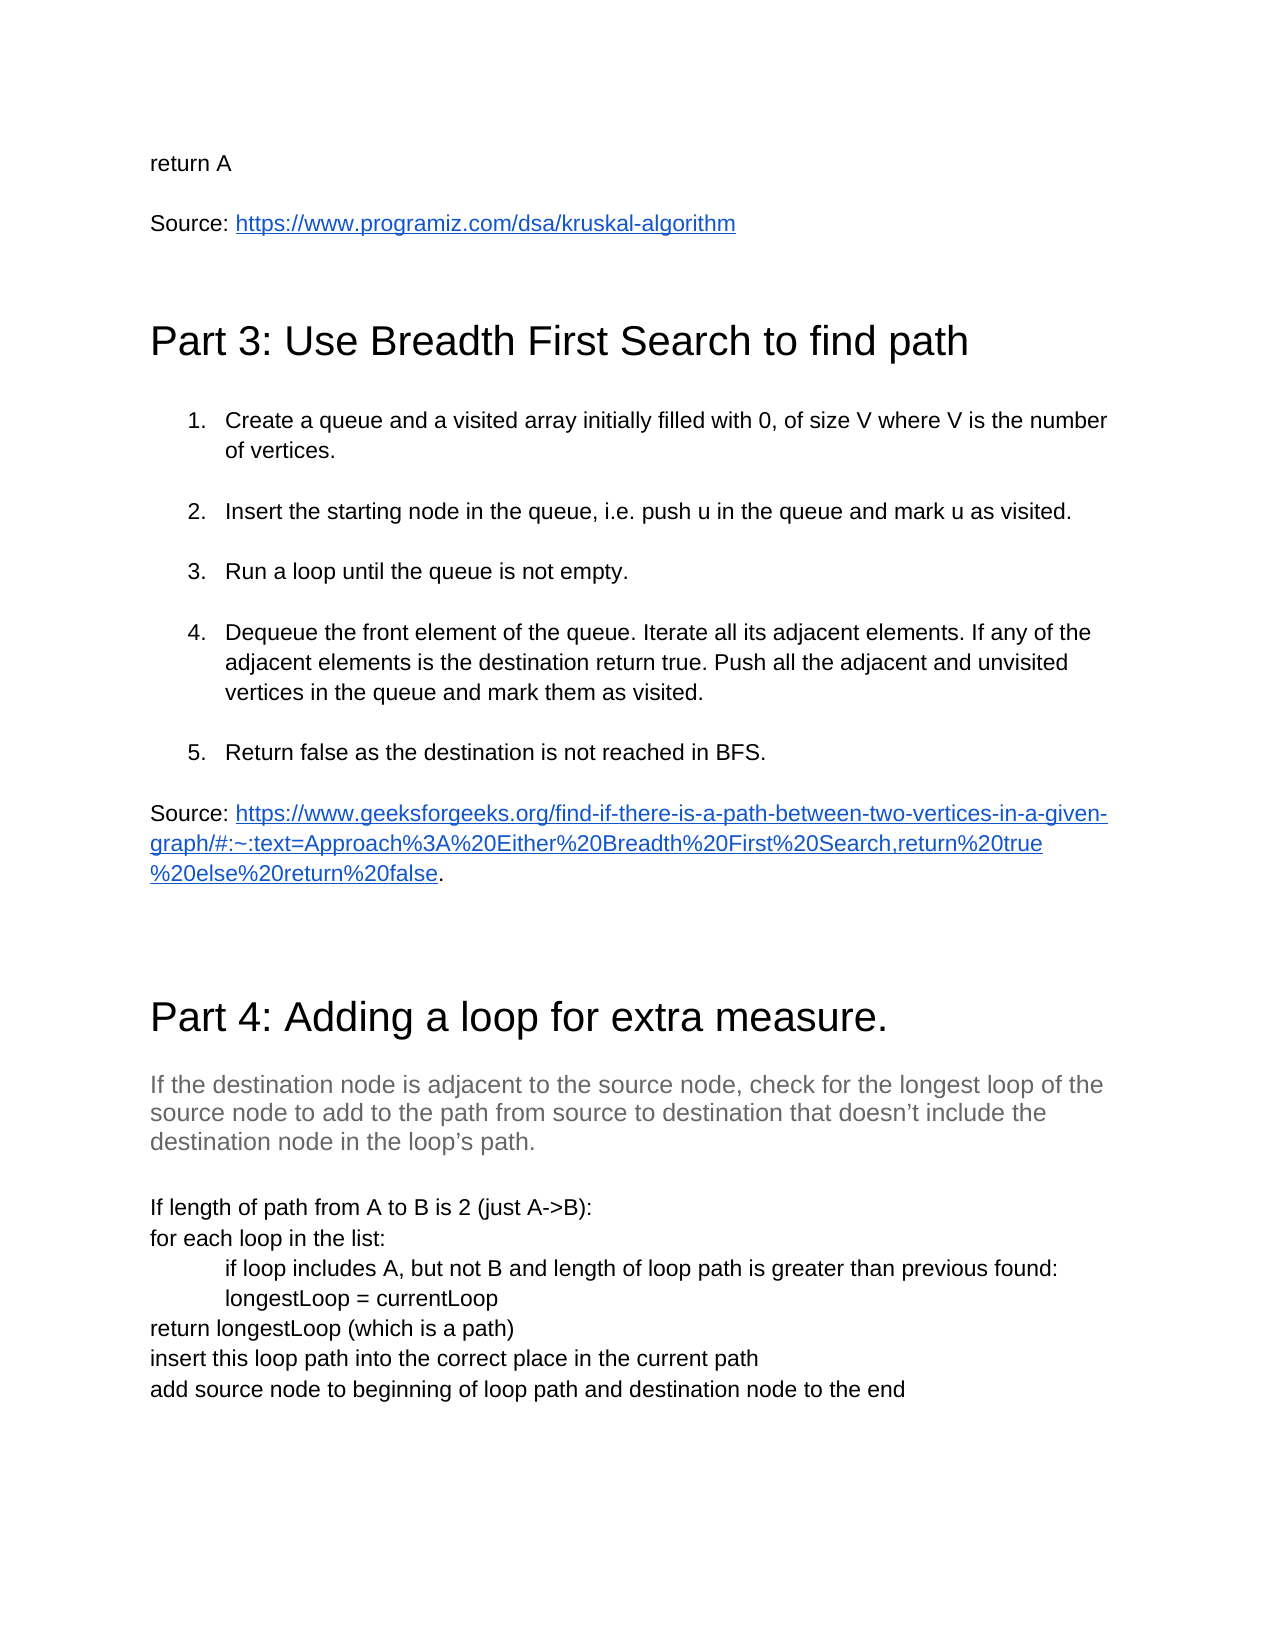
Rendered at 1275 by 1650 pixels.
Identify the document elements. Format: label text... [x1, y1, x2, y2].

subtitle If the destination node is adjacent to the source node, check for the longest loop of the source node to add to the path from source to destination that doesn’t include the destination node in the loop’s path. [150, 1069, 1125, 1156]
text insert this loop path into the correct place in the current path [150, 1345, 1125, 1372]
list Dequeue the front element of the queue. Iterate all its adjacent elements. If any of the adjacent elements is the destination return true. Push all the adjacent and unvisited vertices in the queue and mark them as visited. [187, 618, 1125, 705]
text Source: https://www.programiz.com/dsa/kruskal-algorithm [150, 210, 1125, 237]
list Create a queue and a visited array initially filled with 0, of size V where V is the number of vertices. [187, 407, 1125, 464]
text for each loop in the list: [150, 1224, 1125, 1251]
text if loop includes A, but not B and length of loop path is greater than previous found: [150, 1255, 1125, 1281]
text add source node to beginning of loop path and destination node to the end [150, 1376, 1125, 1402]
text longestLoop = currentLoop [150, 1285, 1125, 1311]
subtitle Part 3: Use Breadth First Search to find path [150, 316, 1125, 364]
text Source: https://www.geeksforgeeks.org/find-if-there-is-a-path-between-two-vertices-in-a-given-graph/#:~:text=Approach%3A%20Either%20Breadth%20First%20Search,return%20true%20else%20return%20false. [150, 800, 1125, 887]
text If length of path from A to B is 2 (just A->B): [150, 1194, 1125, 1221]
text return A [150, 150, 1125, 176]
list Run a loop until the queue is not empty. [187, 558, 1125, 584]
list Insert the starting node in the queue, i.e. push u in the queue and mark u as visited. [187, 498, 1125, 524]
text return longestLoop (which is a path) [150, 1315, 1125, 1342]
subtitle Part 4: Adding a loop for extra measure. [150, 992, 1125, 1040]
list Return false as the destination is not reached in BFS. [187, 739, 1125, 766]
